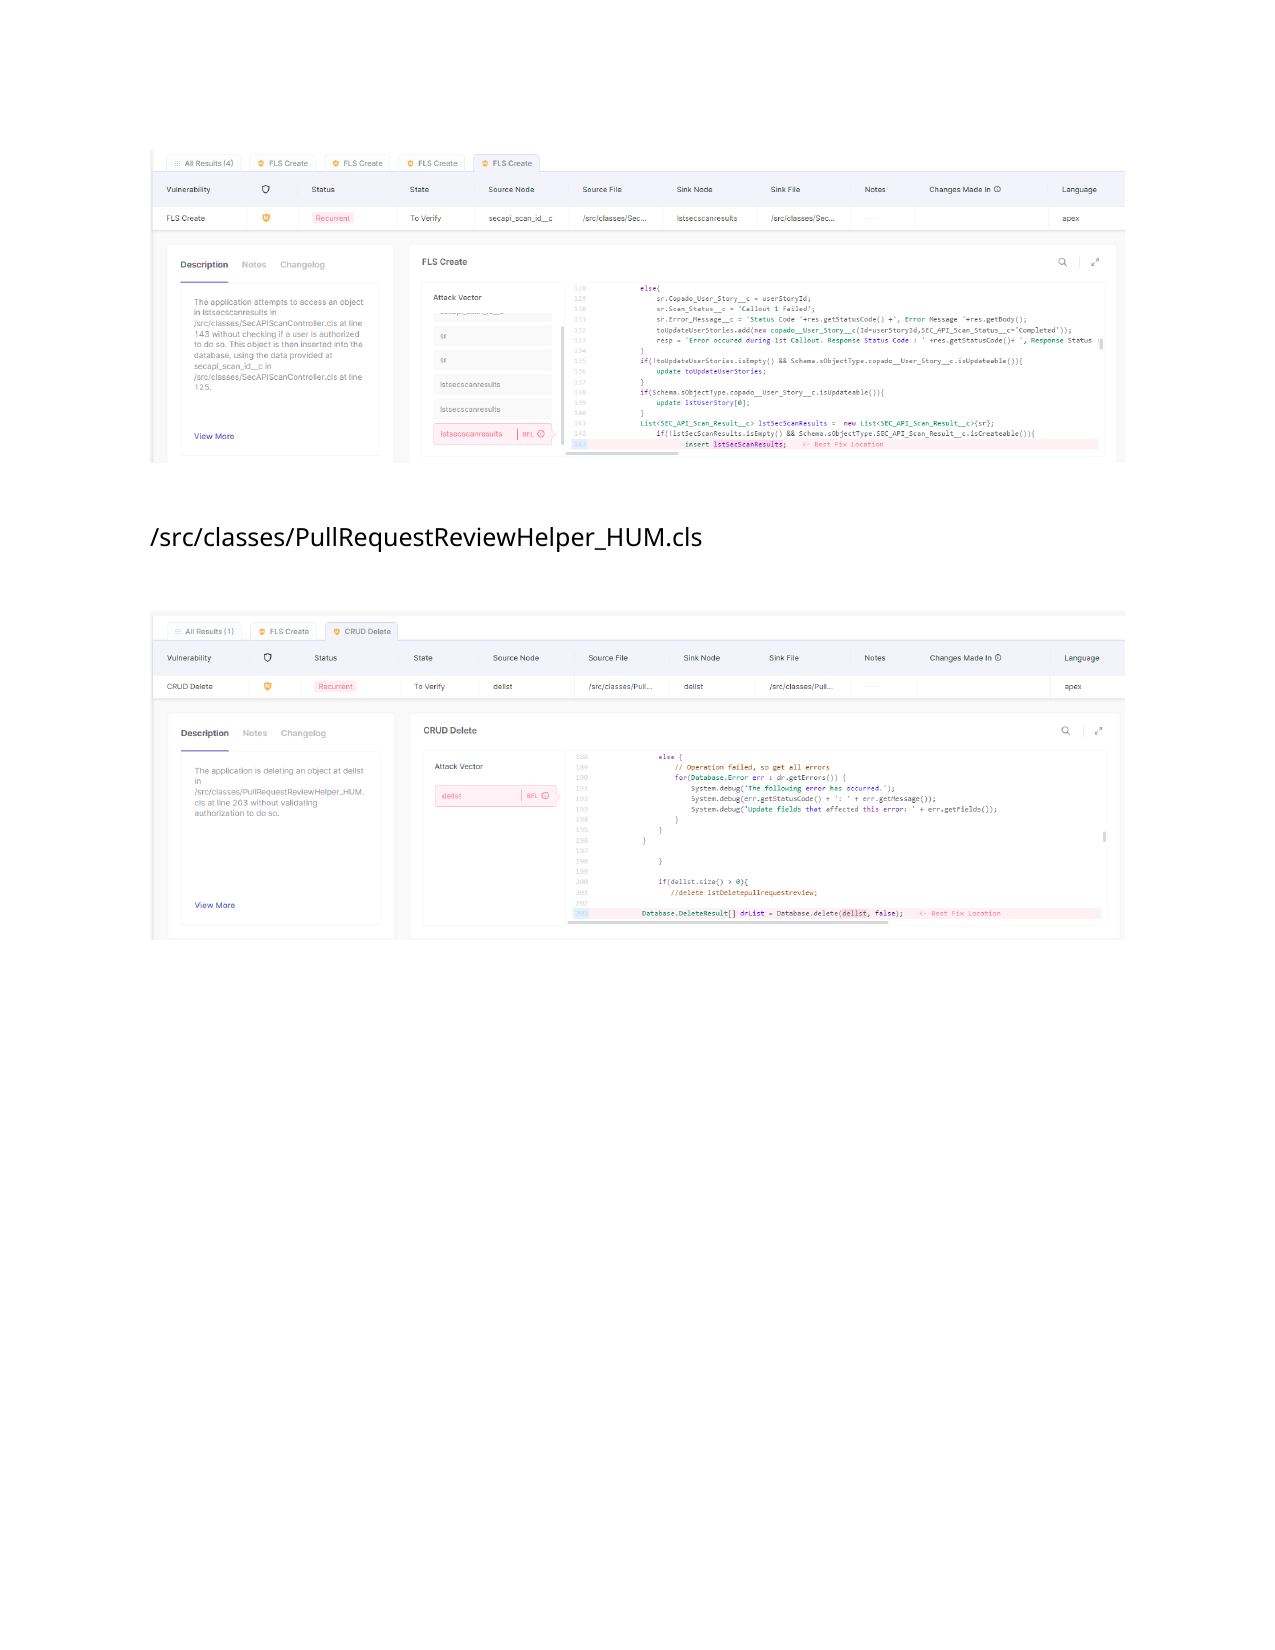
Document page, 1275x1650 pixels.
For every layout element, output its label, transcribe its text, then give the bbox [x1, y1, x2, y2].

picture [150, 150, 1125, 463]
picture [150, 611, 1125, 940]
text /src/classes/PullRequestReviewHelper_HUM.cls [150, 520, 1125, 554]
